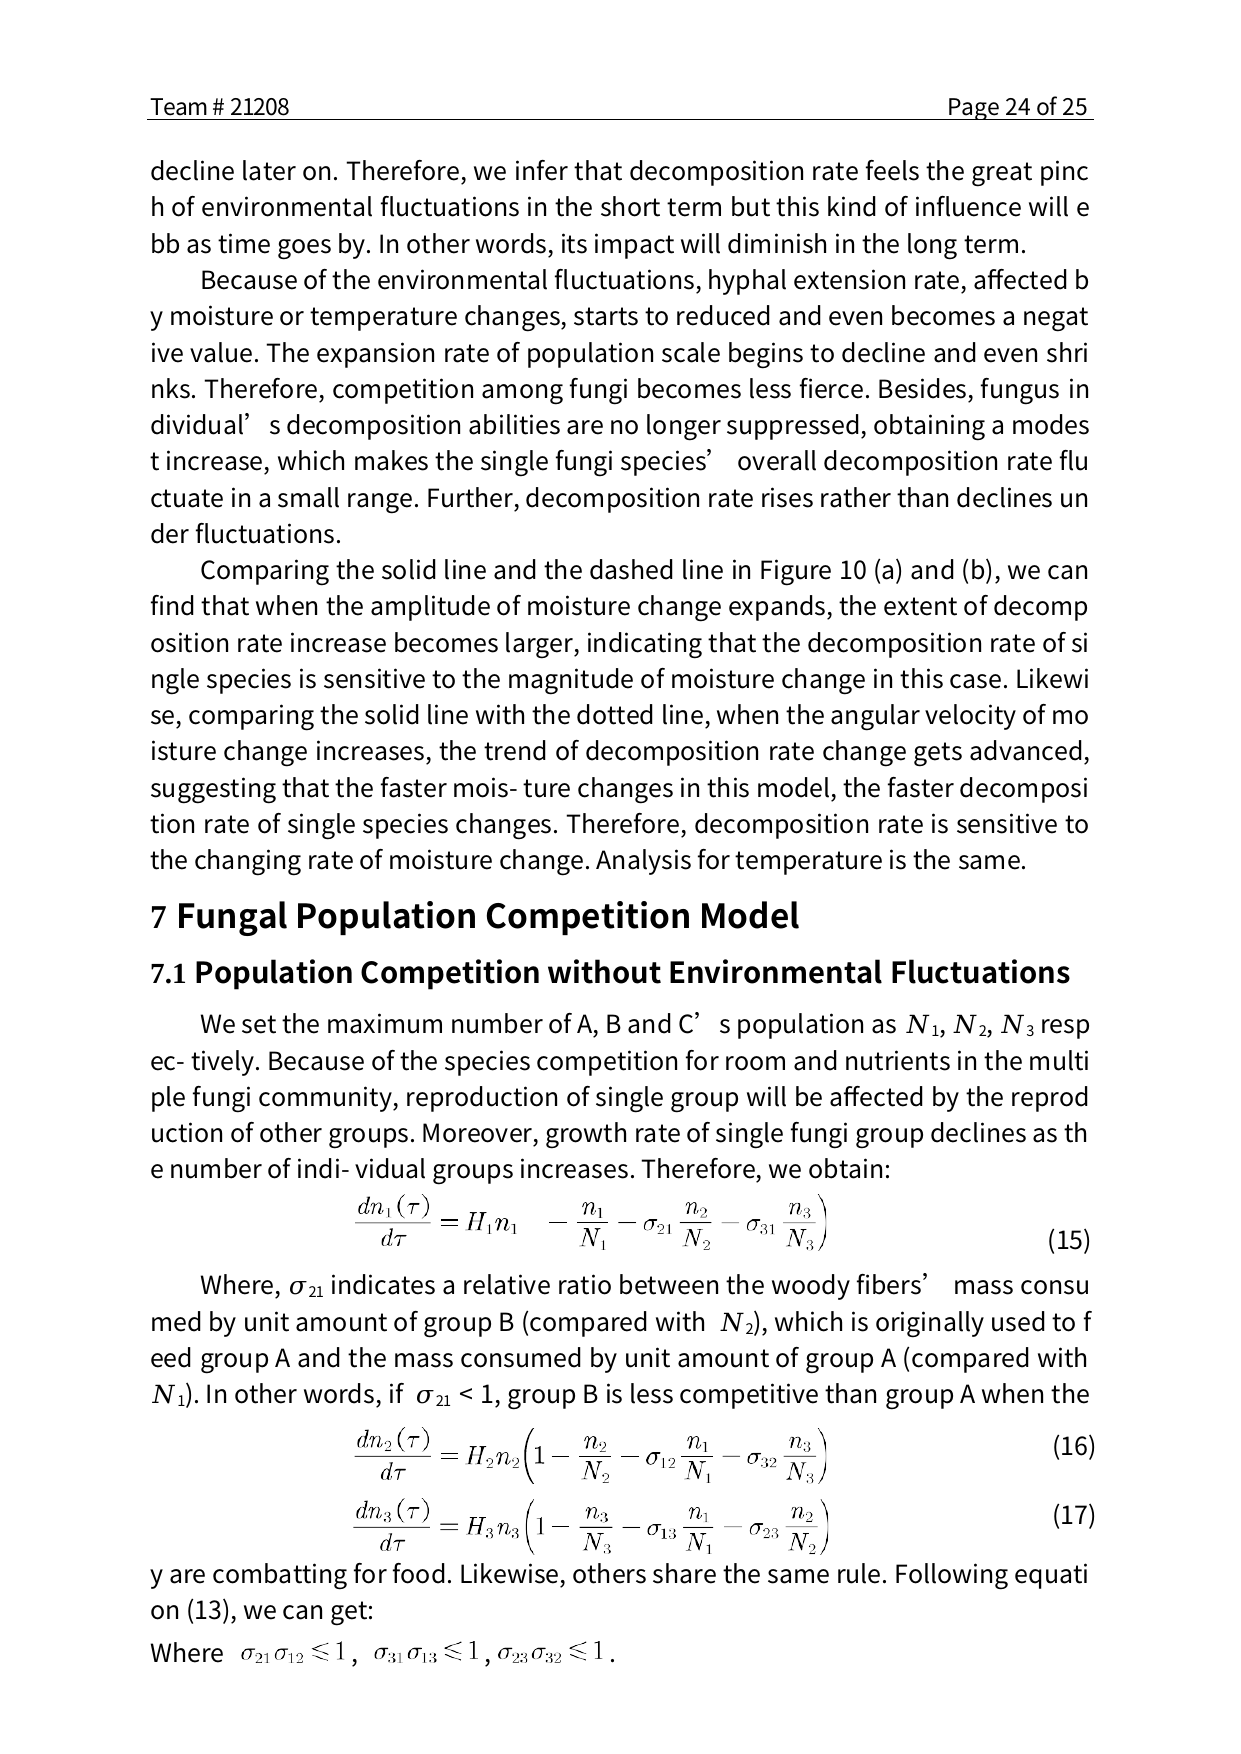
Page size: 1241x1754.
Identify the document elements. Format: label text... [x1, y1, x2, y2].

text (15) [618, 1203, 1240, 1256]
picture [582, 1202, 603, 1218]
text Comparing the solid line and the dashed line in Figure 10 (a) and (b), we can find that when the amplitude of moisture change expands, the extent of decomposition rate increase becomes larger, indicating that the decomposition rate of single species is sensitive to the magnitude of moisture change in this case. Likewise, comparing the solid line with the dotted line, when the angular velocity of moisture change increases, the trend of decomposition rate change gets advanced, suggesting that the faster mois- ture changes in this model, the faster decomposition rate of single species changes. Therefore, decomposition rate is sensitive to the changing rate of moisture change. Analysis for temperature is the same. [150, 551, 1091, 877]
text Where , , . [150, 1633, 1240, 1670]
picture [354, 1427, 431, 1480]
picture [618, 1202, 712, 1250]
text Where, 𝜎21 indicates a relative ratio between the woody fibers’ mass consumed by unit amount of group B (compared with 𝑁2), which is originally used to feed group A and the mass consumed by unit amount of group A (compared with 𝑁1). In other words, if 𝜎21 < 1, group B is less competitive than group A when they are combatting for food. Likewise, others share the same rule. Following equation (13), we can get: [150, 1266, 1091, 1627]
picture [724, 1499, 829, 1555]
subtitle Fungal Population Competition Model [150, 889, 1240, 938]
subtitle Population Competition without Environmental Fluctuations [150, 950, 1240, 992]
picture [495, 1218, 517, 1234]
text decline later on. Therefore, we infer that decomposition rate feels the great pinch of environmental fluctuations in the short term but this kind of influence will ebb as time goes by. In other words, its impact will diminish in the long term. [150, 152, 1090, 260]
text Because of the environmental fluctuations, hyphal extension rate, affected by moisture or temperature changes, starts to reduced and even becomes a negative value. The expansion rate of population scale begins to decline and even shrinks. Therefore, competition among fungi becomes less fierce. Besides, fungus individual’s decomposition abilities are no longer suppressed, obtaining a modest increase, which makes the single fungi species’ overall decomposition rate fluctuate in a small range. Further, decomposition rate rises rather than declines under fluctuations. [150, 261, 1091, 551]
text We set the maximum number of A, B and C’s population as 𝑁1, 𝑁2, 𝑁3 respec- tively. Because of the species competition for room and nutrients in the multiple fungi community, reproduction of single group will be affected by the reproduction of other groups. Moreover, growth rate of single fungi group declines as the number of indi- vidual groups increases. Therefore, we obtain: [150, 1005, 1091, 1186]
picture [722, 1428, 827, 1484]
picture [353, 1498, 430, 1551]
picture [374, 1641, 478, 1663]
picture [579, 1507, 613, 1554]
picture [721, 1194, 827, 1203]
picture [465, 1212, 492, 1234]
picture [622, 1507, 714, 1554]
picture [440, 1499, 545, 1555]
picture [579, 1228, 606, 1250]
picture [498, 1641, 603, 1663]
picture [355, 1194, 431, 1246]
picture [241, 1641, 345, 1663]
